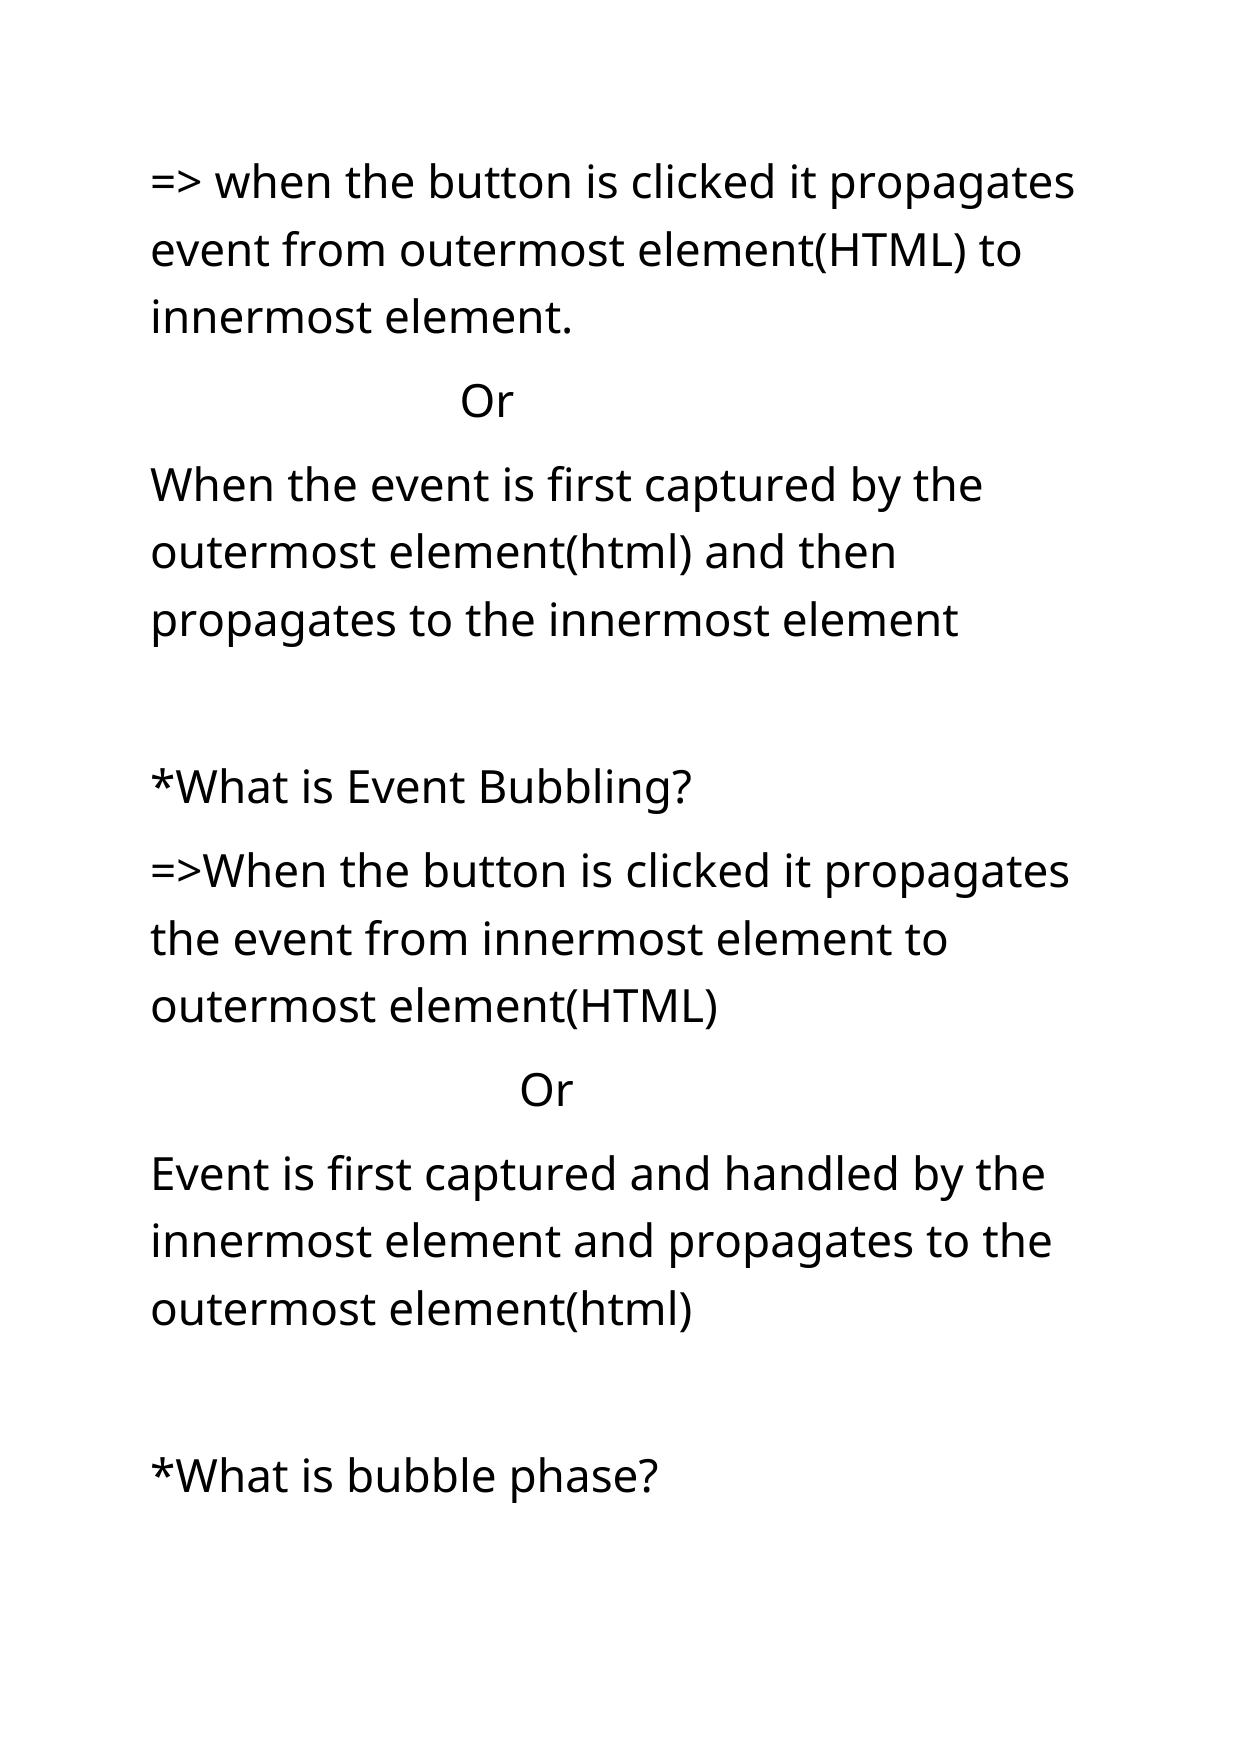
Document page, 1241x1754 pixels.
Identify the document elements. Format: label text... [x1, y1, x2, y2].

text =>When the button is clicked it propagates the event from innermost element to outermost element(HTML) [150, 839, 1090, 1036]
text *What is Event Bubbling? [150, 755, 1090, 817]
text When the event is first captured by the outermost element(html) and then propagates to the innermost element [150, 452, 1090, 649]
text Or [150, 1057, 1090, 1120]
text *What is bubble phase? [150, 1444, 1090, 1506]
text => when the button is clicked it propagates event from outermost element(HTML) to innermost element. [150, 150, 1090, 347]
text Event is first captured and handled by the innermost element and propagates to the outermost element(html) [150, 1141, 1090, 1338]
text Or [150, 368, 1090, 431]
